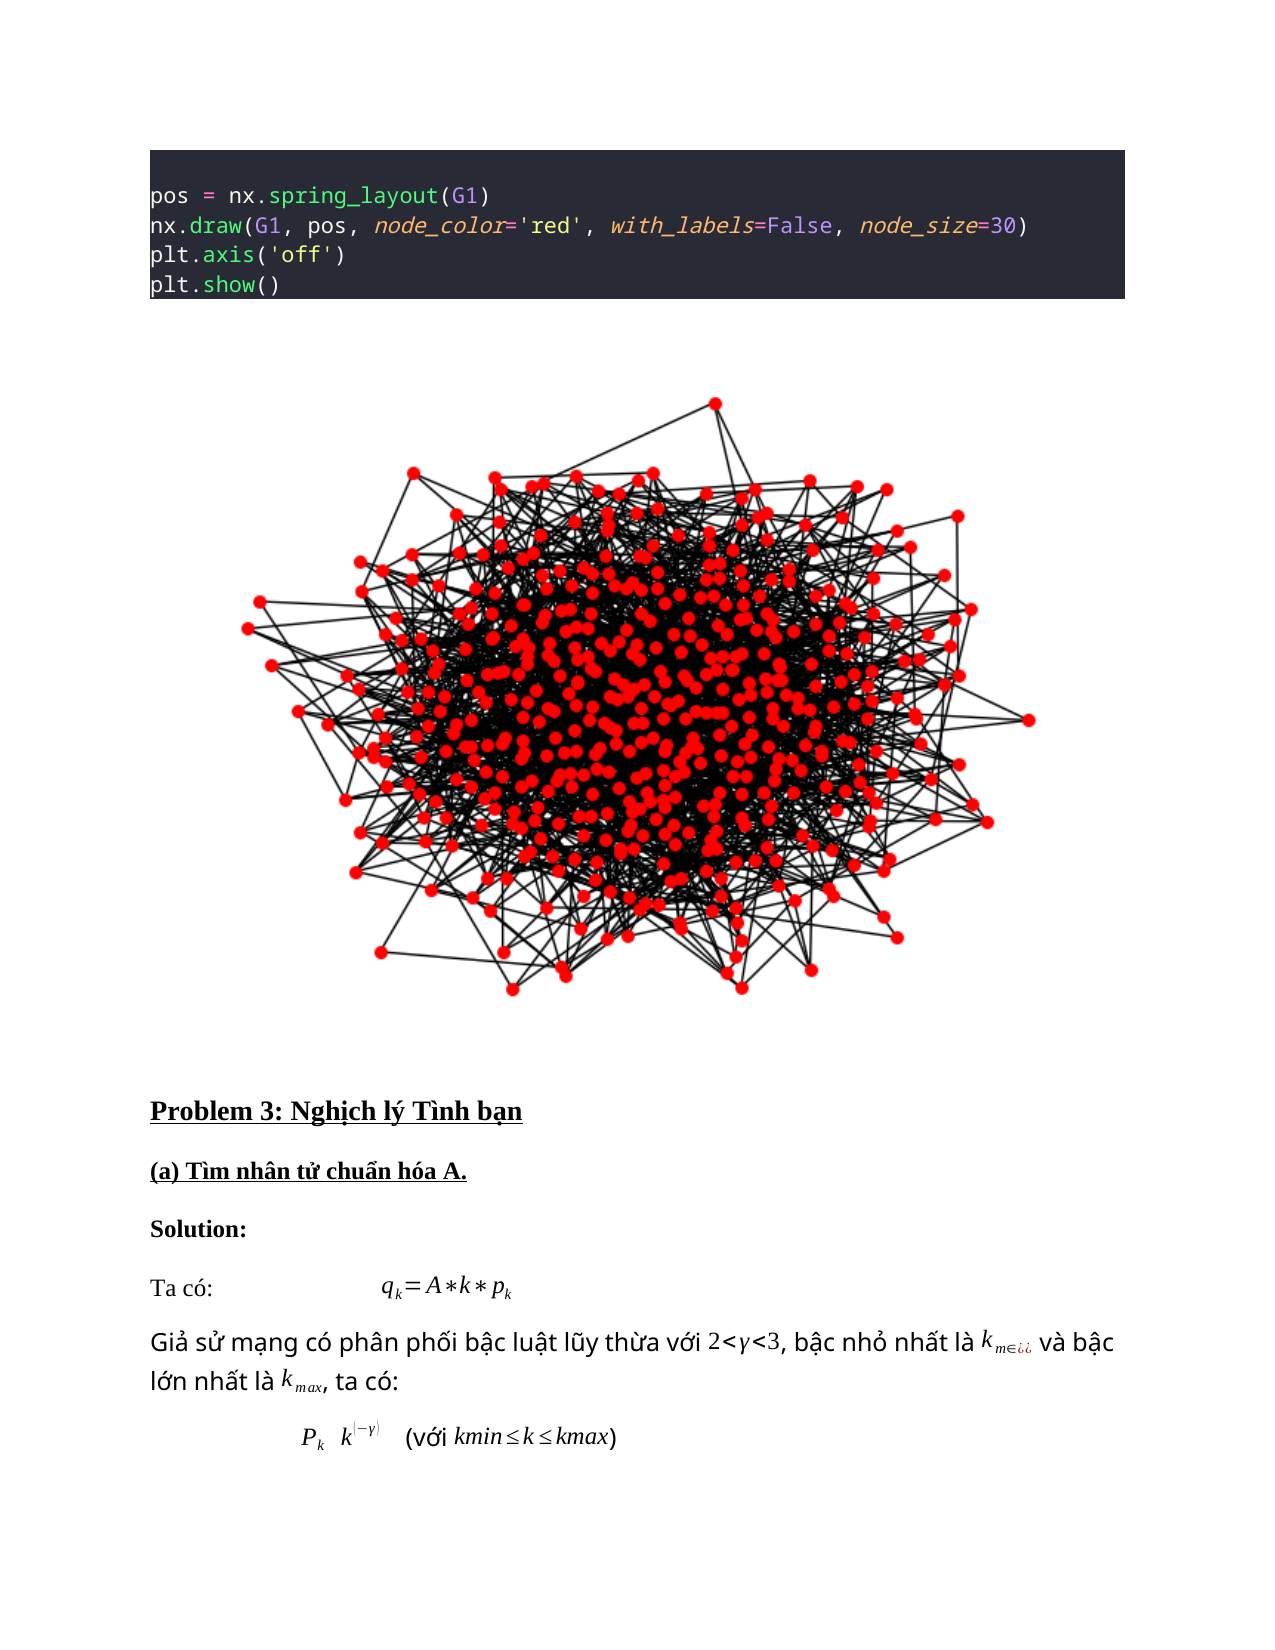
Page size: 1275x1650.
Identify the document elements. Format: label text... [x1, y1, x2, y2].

text (a) Tìm nhân tử chuẩn hóa A. [150, 1156, 1125, 1185]
text Solution: [150, 1214, 1125, 1243]
text Problem 3: Nghịch lý Tình bạn [150, 1094, 1125, 1127]
text plt.axis('off') [150, 239, 1125, 269]
text (với ) [225, 1419, 1125, 1454]
text Giả sử mạng có phân phối bậc luật lũy thừa với , bậc nhỏ nhất là và bậc lớn nhất là , ta có: [150, 1324, 1125, 1397]
text Ta có: [150, 1272, 1125, 1303]
picture [150, 328, 1125, 1066]
text plt.show() [150, 269, 1125, 299]
text nx.draw(G1, pos, node_color='red', with_labels=False, node_size=30) [150, 209, 1125, 239]
text pos = nx.spring_layout(G1) [150, 180, 1125, 209]
